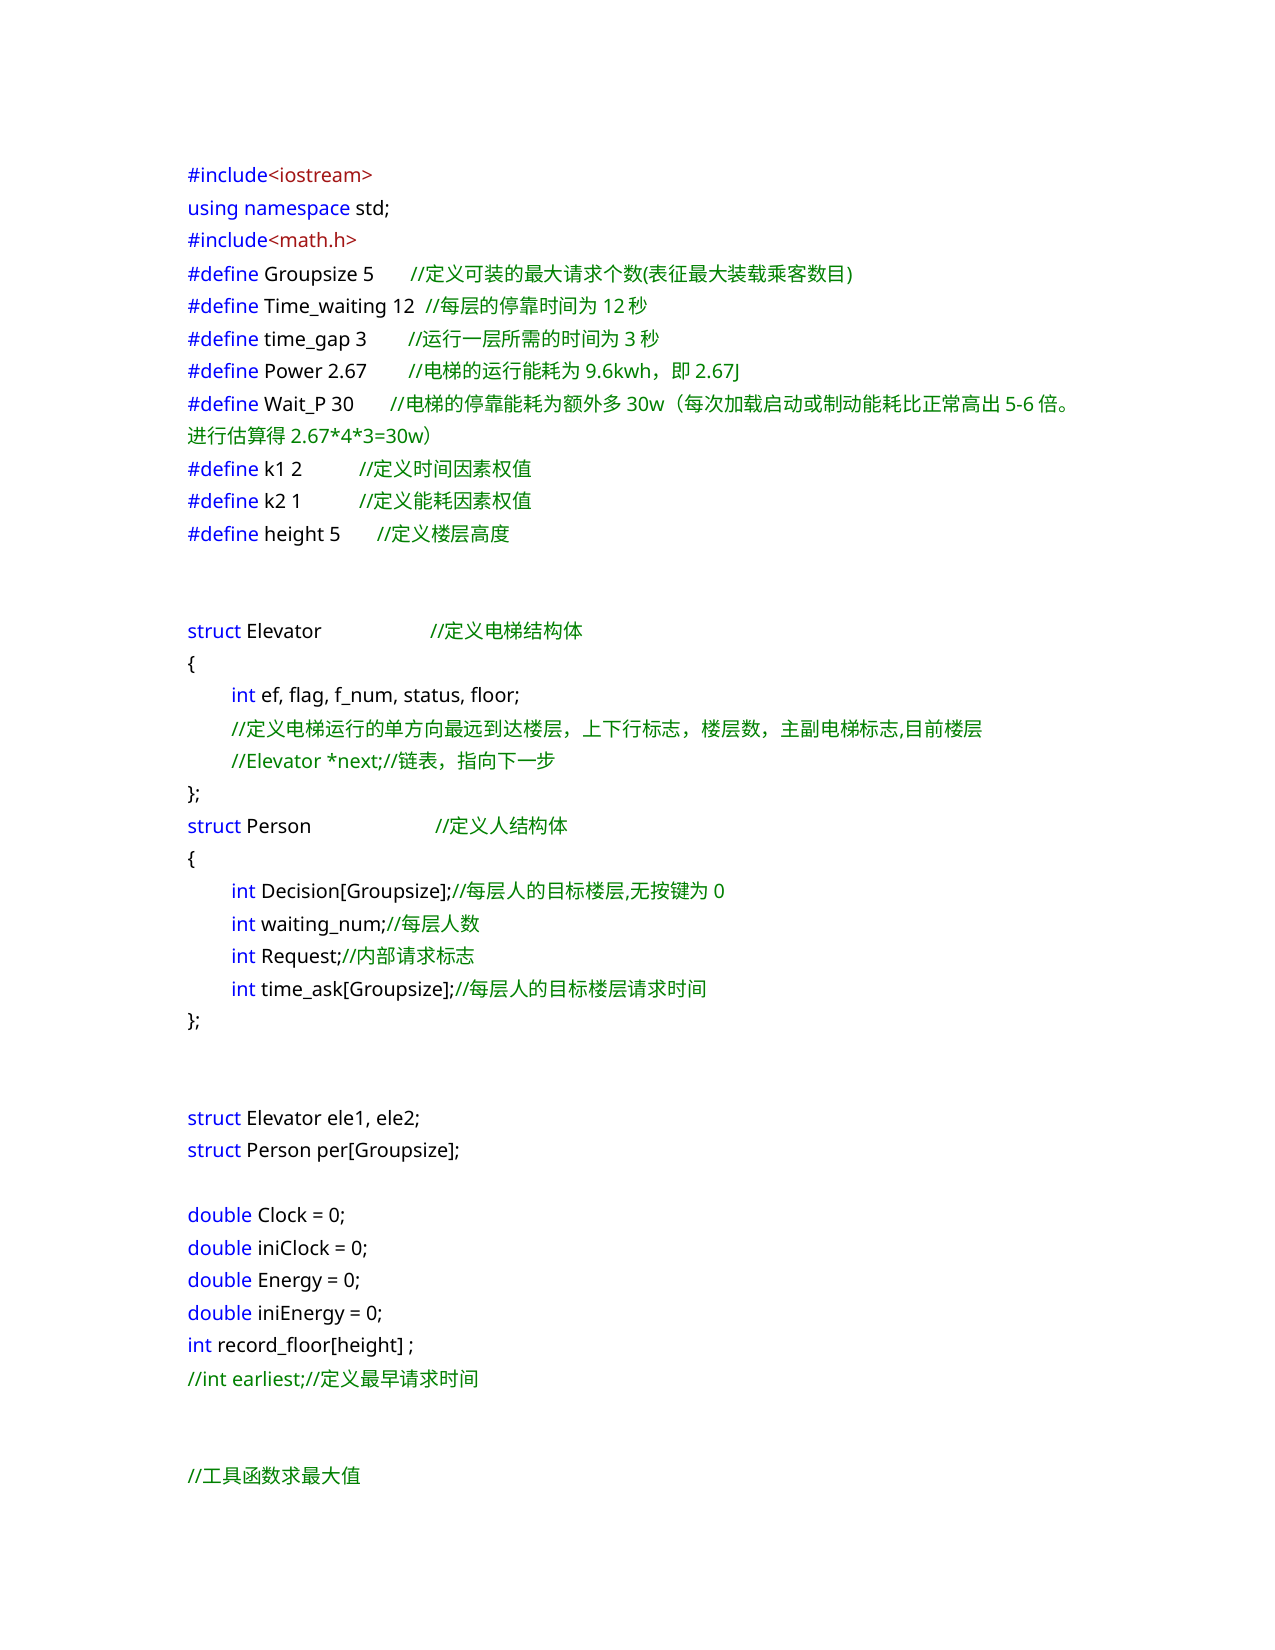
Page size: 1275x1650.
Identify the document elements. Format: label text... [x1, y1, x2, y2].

text int record_floor[height] ; [187, 1329, 1087, 1361]
text //int earliest;//定义最早请求时间 [187, 1361, 1087, 1394]
text //Elevator *next;//链表，指向下一步 [187, 744, 1087, 776]
text double Energy = 0; [187, 1264, 1087, 1296]
text int waiting_num;//每层人数 [187, 906, 1087, 939]
text int Request;//内部请求标志 [187, 939, 1087, 971]
text #include<iostream> [187, 159, 1087, 191]
text using namespace std; [187, 191, 1087, 224]
text #define height 5 //定义楼层高度 [187, 516, 1087, 549]
text int Decision[Groupsize];//每层人的目标楼层,无按键为0 [187, 874, 1087, 906]
text double Clock = 0; [187, 1199, 1087, 1231]
text double iniClock = 0; [187, 1231, 1087, 1264]
text struct Person //定义人结构体 [187, 809, 1087, 841]
text #define k1 2 //定义时间因素权值 [187, 451, 1087, 484]
text #include<math.h> [187, 224, 1087, 256]
text }; [187, 1004, 1087, 1036]
text #define Groupsize 5 //定义可装的最大请求个数(表征最大装载乘客数目) [187, 256, 1087, 289]
text #define Power 2.67 //电梯的运行能耗为9.6kwh，即2.67J [187, 354, 1087, 386]
text #define time_gap 3 //运行一层所需的时间为3秒 [187, 321, 1087, 354]
text #define k2 1 //定义能耗因素权值 [187, 484, 1087, 516]
text struct Elevator //定义电梯结构体 [187, 614, 1087, 646]
text { [187, 646, 1087, 679]
text //定义电梯运行的单方向最远到达楼层，上下行标志，楼层数，主副电梯标志,目前楼层 [187, 711, 1087, 744]
text double iniEnergy = 0; [187, 1296, 1087, 1329]
text int ef, flag, f_num, status, floor; [187, 679, 1087, 711]
text struct Elevator ele1, ele2; [187, 1101, 1087, 1134]
text #define Time_waiting 12 //每层的停靠时间为12秒 [187, 289, 1087, 321]
text struct Person per[Groupsize]; [187, 1134, 1087, 1166]
text }; [187, 776, 1087, 809]
text #define Wait_P 30 //电梯的停靠能耗为额外多30w（每次加载启动或制动能耗比正常高出5-6倍。进行估算得2.67*4*3=30w） [187, 386, 1087, 451]
text { [187, 841, 1087, 874]
text //工具函数求最大值 [187, 1459, 1087, 1491]
text int time_ask[Groupsize];//每层人的目标楼层请求时间 [187, 971, 1087, 1004]
